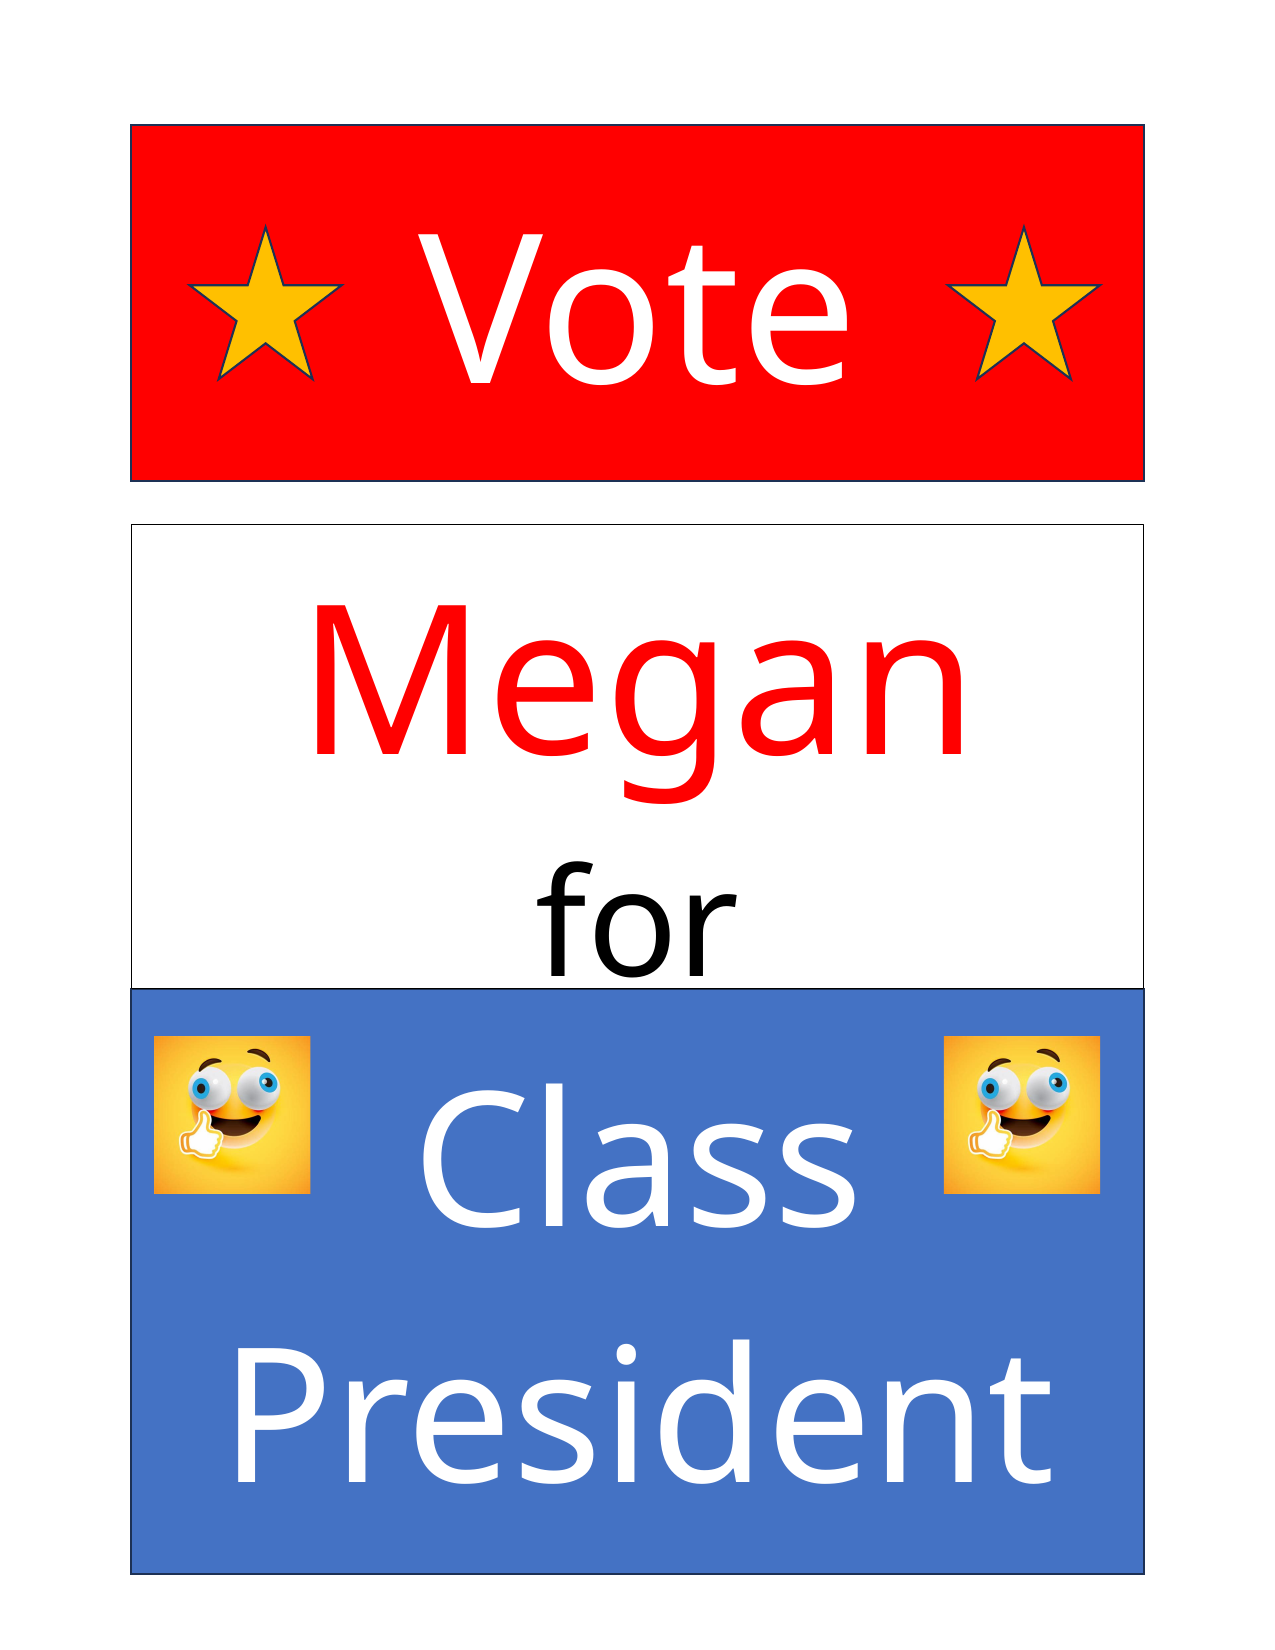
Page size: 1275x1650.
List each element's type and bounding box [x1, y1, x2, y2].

picture [943, 1036, 1100, 1194]
picture [154, 1036, 311, 1194]
